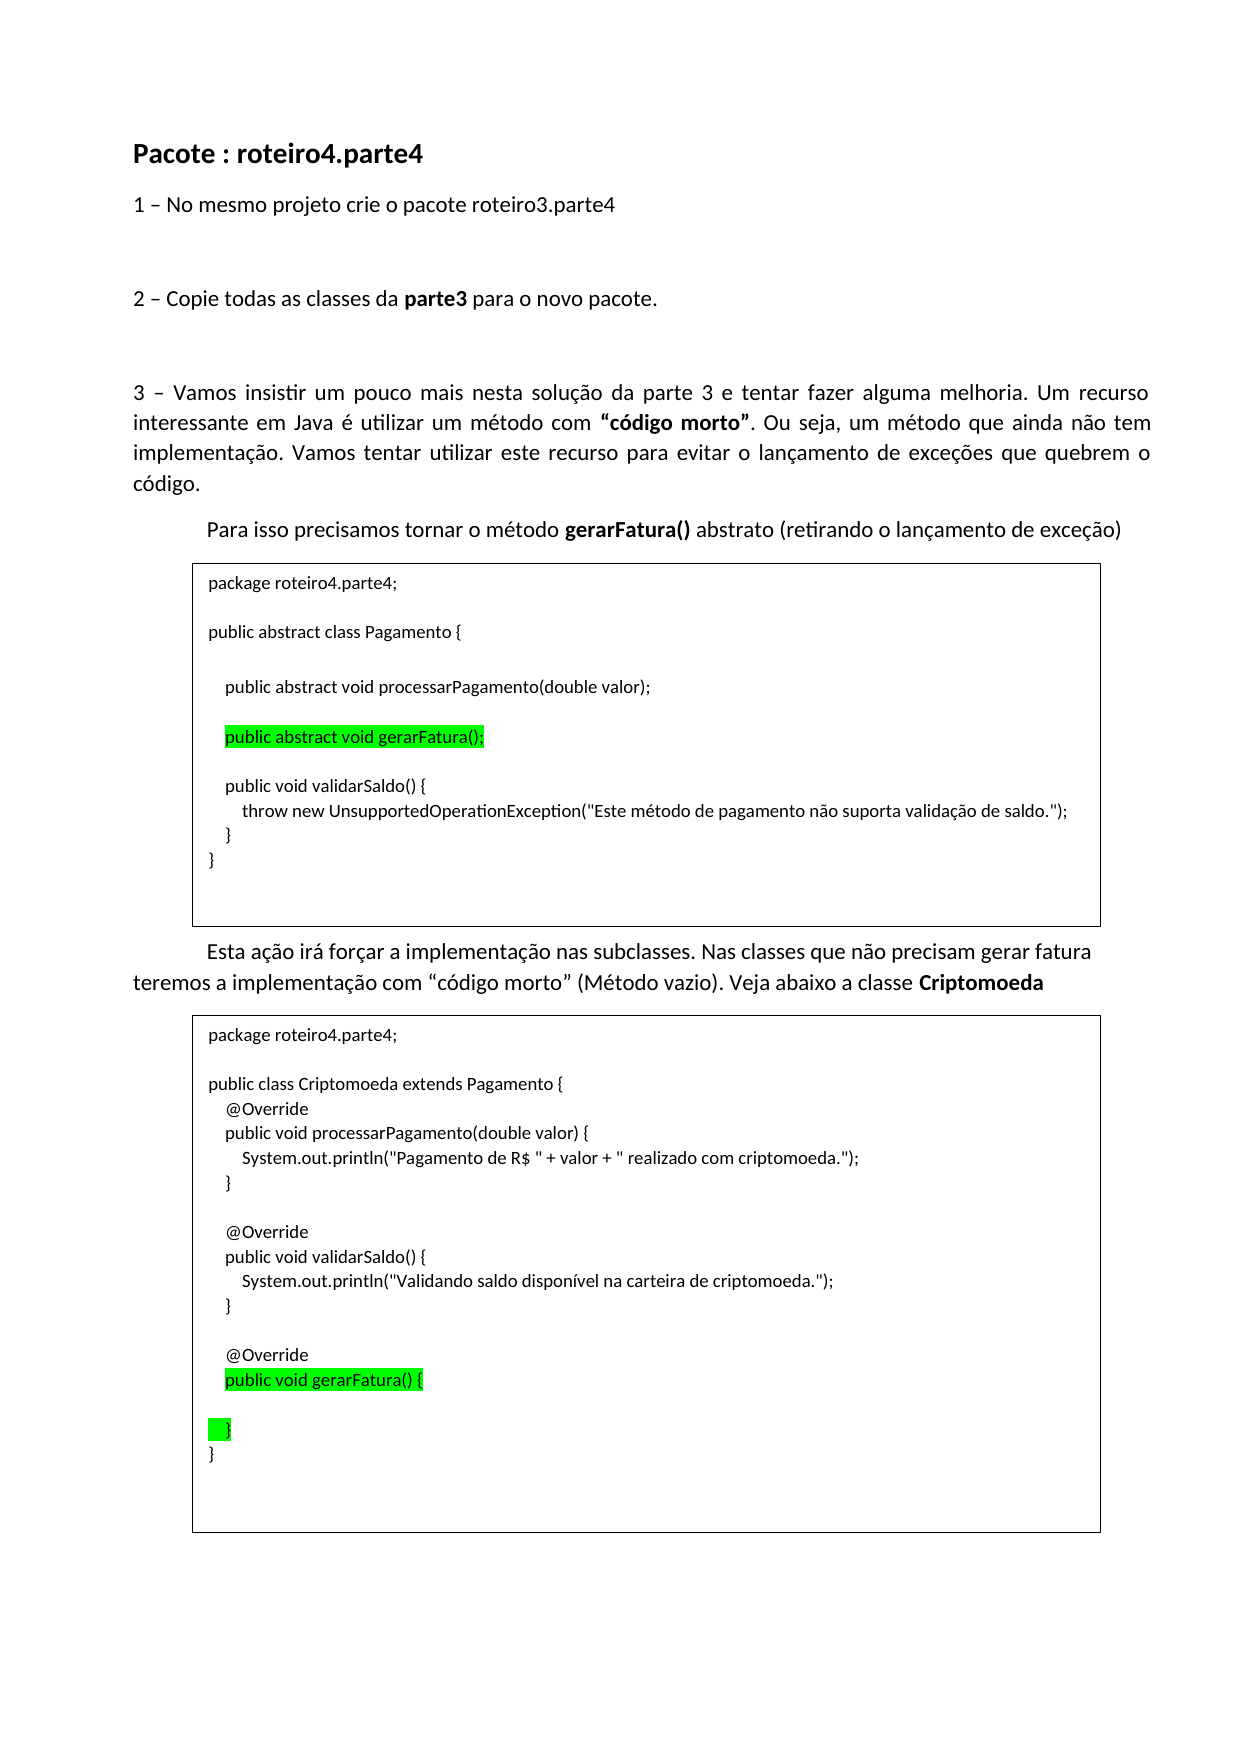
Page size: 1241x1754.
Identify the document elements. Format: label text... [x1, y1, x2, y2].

text Para isso precisamos tornar o método gerarFatura() abstrato (retirando o lançamento de exceção) [133, 516, 1152, 544]
text 3 – Vamos insistir um pouco mais nesta solução da parte 3 e tentar fazer alguma melhoria. Um recurso interessante em Java é utilizar um método com “código morto”. Ou seja, um método que ainda não tem implementação. Vamos tentar utilizar este recurso para evitar o lançamento de exceções que quebrem o código. [133, 378, 1152, 497]
text Pacote : roteiro4.parte4 [133, 136, 1152, 171]
text Esta ação irá forçar a implementação nas subclasses. Nas classes que não precisam gerar fatura teremos a implementação com “código morto” (Método vazio). Veja abaixo a classe Criptomoeda [133, 937, 1152, 996]
text 1 – No mesmo projeto crie o pacote roteiro3.parte4 [133, 191, 1152, 219]
text 2 – Copie todas as classes da parte3 para o novo pacote. [133, 284, 1152, 312]
